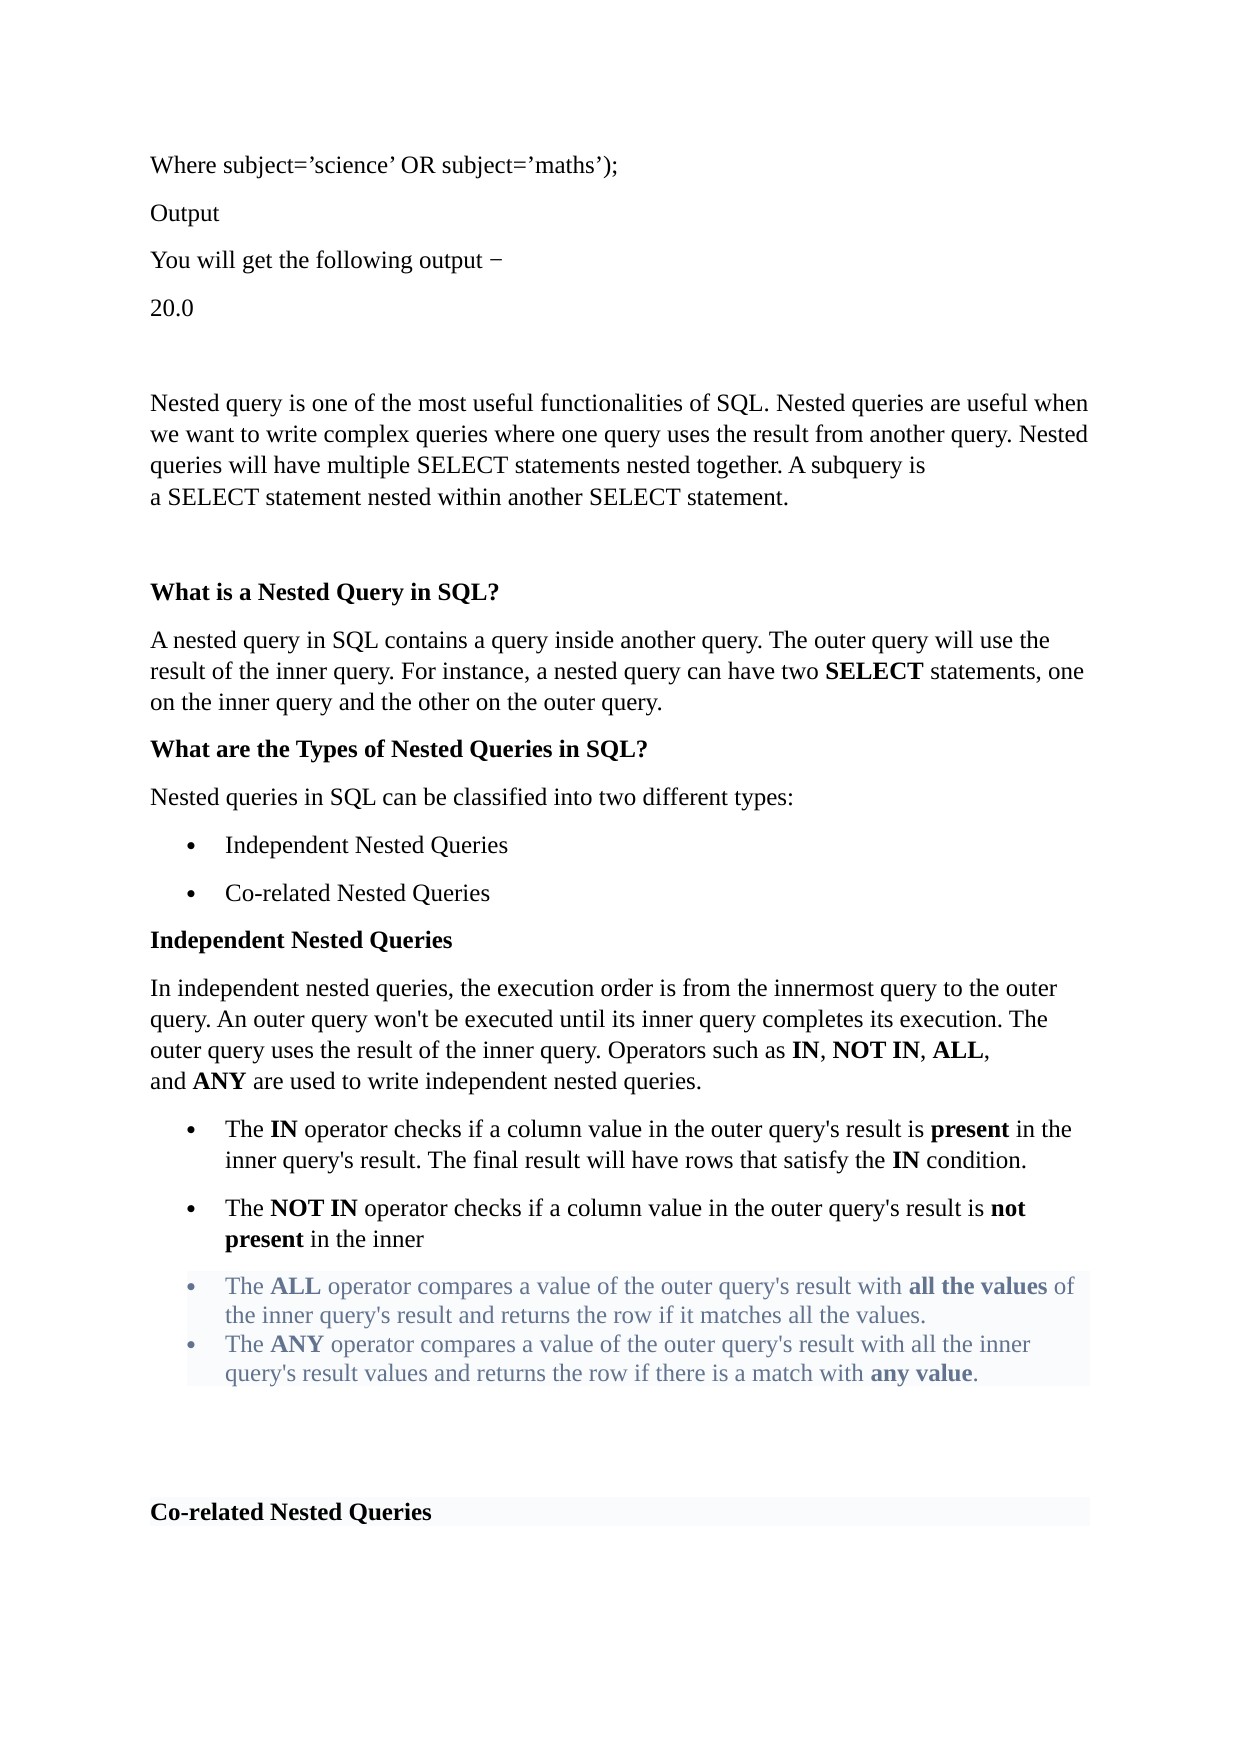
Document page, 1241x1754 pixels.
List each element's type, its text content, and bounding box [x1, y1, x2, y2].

text What is a Nested Query in SQL? [150, 577, 1090, 606]
text Output [150, 198, 1090, 226]
text You will get the following output − [150, 245, 1090, 274]
text What are the Types of Nested Queries in SQL? [150, 734, 1090, 763]
list The IN operator checks if a column value in the outer query's result is present in the inner query's result. The final result will have rows that satisfy the IN condition. [187, 1114, 1090, 1174]
text In independent nested queries, the execution order is from the innermost query to the outer query. An outer query won't be executed until its inner query completes its execution. The outer query uses the result of the inner query. Operators such as IN, NOT IN, ALL, and ANY are used to write independent nested queries. [150, 973, 1090, 1095]
text Independent Nested Queries [150, 925, 1090, 954]
text A nested query in SQL contains a query inside another query. The outer query will use the result of the inner query. For instance, a nested query can have two SELECT statements, one on the inner query and the other on the outer query. [150, 625, 1090, 716]
list The NOT IN operator checks if a column value in the outer query's result is not present in the inner [187, 1193, 1090, 1252]
text Nested queries in SQL can be classified into two different types: [150, 782, 1090, 811]
text Where subject=’science’ OR subject=’maths’); [150, 150, 1090, 179]
list The ALL operator compares a value of the outer query's result with all the values of the inner query's result and returns the row if it matches all the values. [187, 1271, 1090, 1329]
list Independent Nested Queries [187, 830, 1090, 859]
list The ANY operator compares a value of the outer query's result with all the inner query's result values and returns the row if there is a match with any value. [187, 1329, 1090, 1386]
text Nested query is one of the most useful functionalities of SQL. Nested queries are useful when we want to write complex queries where one query uses the result from another query. Nested queries will have multiple SELECT statements nested together. A subquery is a SELECT statement nested within another SELECT statement. [150, 388, 1090, 510]
list Co-related Nested Queries [187, 878, 1090, 906]
text 20.0 [150, 293, 1090, 322]
text Co-related Nested Queries [150, 1497, 1090, 1526]
